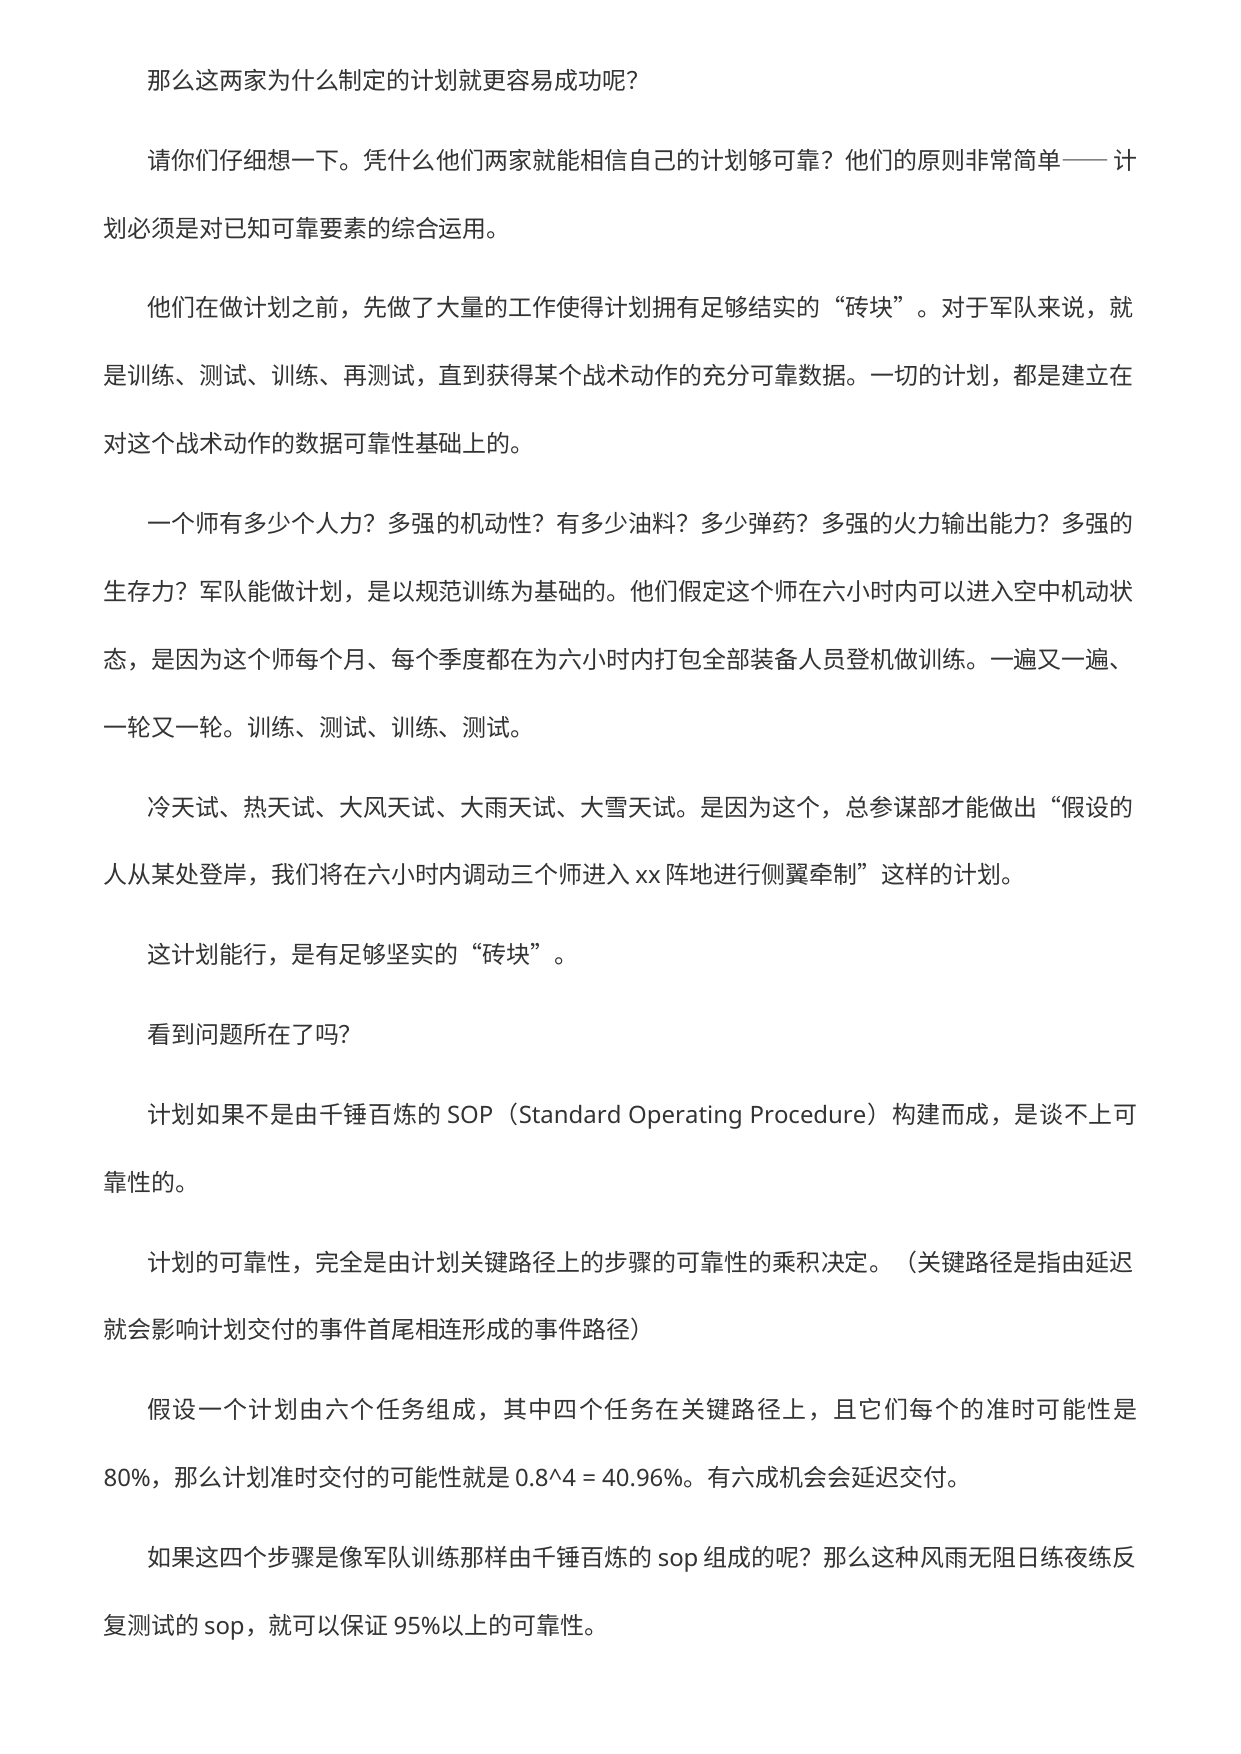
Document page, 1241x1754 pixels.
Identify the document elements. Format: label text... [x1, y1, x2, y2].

text 如果这四个步骤是像军队训练那样由千锤百炼的sop组成的呢？那么这种风雨无阻日练夜练反复测试的sop，就可以保证95%以上的可靠性。 [103, 1522, 1137, 1658]
text 计划如果不是由千锤百炼的SOP（Standard Operating Procedure）构建而成，是谈不上可靠性的。 [103, 1079, 1137, 1215]
text 那么这两家为什么制定的计划就更容易成功呢？ [103, 45, 1137, 113]
text 冷天试、热天试、大风天试、大雨天试、大雪天试。是因为这个，总参谋部才能做出“假设的人从某处登岸，我们将在六小时内调动三个师进入xx阵地进行侧翼牵制”这样的计划。 [103, 772, 1137, 907]
text 假设一个计划由六个任务组成，其中四个任务在关键路径上，且它们每个的准时可能性是80%，那么计划准时交付的可能性就是0.8^4 = 40.96%。有六成机会会延迟交付。 [103, 1374, 1137, 1510]
text 请你们仔细想一下。凭什么他们两家就能相信自己的计划够可靠？他们的原则非常简单——计划必须是对已知可靠要素的综合运用。 [103, 125, 1137, 261]
text 计划的可靠性，完全是由计划关键路径上的步骤的可靠性的乘积决定。（关键路径是指由延迟就会影响计划交付的事件首尾相连形成的事件路径） [103, 1227, 1137, 1362]
text 看到问题所在了吗？ [103, 999, 1137, 1067]
text 这计划能行，是有足够坚实的“砖块”。 [103, 919, 1137, 987]
text 一个师有多少个人力？多强的机动性？有多少油料？多少弹药？多强的火力输出能力？多强的生存力？军队能做计划，是以规范训练为基础的。他们假定这个师在六小时内可以进入空中机动状态，是因为这个师每个月、每个季度都在为六小时内打包全部装备人员登机做训练。一遍又一遍、一轮又一轮。训练、测试、训练、测试。 [103, 488, 1137, 760]
text 他们在做计划之前，先做了大量的工作使得计划拥有足够结实的“砖块”。对于军队来说，就是训练、测试、训练、再测试，直到获得某个战术动作的充分可靠数据。一切的计划，都是建立在对这个战术动作的数据可靠性基础上的。 [103, 272, 1137, 476]
